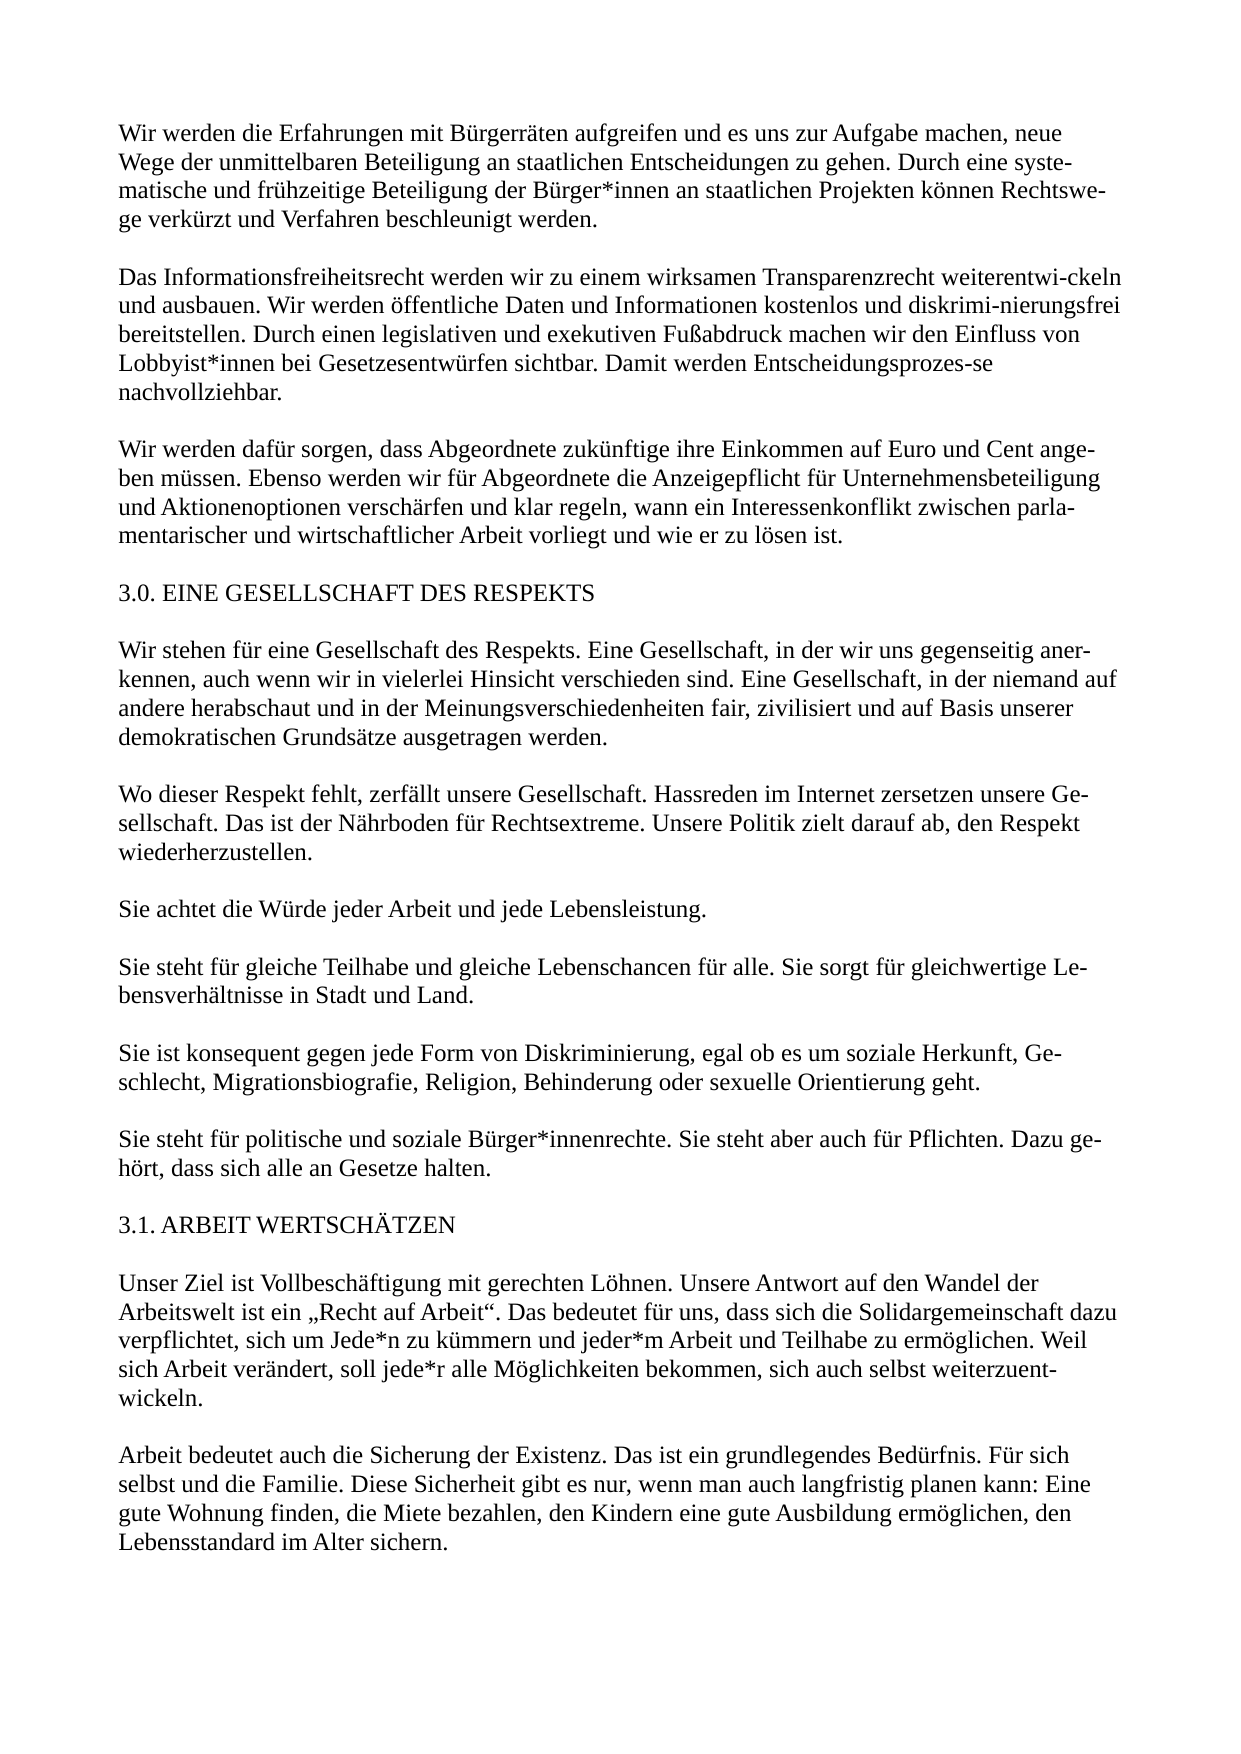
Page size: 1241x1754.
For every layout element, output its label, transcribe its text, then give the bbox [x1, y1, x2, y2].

text Wir werden dafür sorgen, dass Abgeordnete zukünftige ihre Einkommen auf Euro und Cent ange-ben müssen. Ebenso werden wir für Abgeordnete die Anzeigepflicht für Unternehmensbeteiligung und Aktionenoptionen verschärfen und klar regeln, wann ein Interessenkonflikt zwischen parla-mentarischer und wirtschaftlicher Arbeit vorliegt und wie er zu lösen ist. [118, 434, 1122, 549]
text Wir werden die Erfahrungen mit Bürgerräten aufgreifen und es uns zur Aufgabe machen, neue Wege der unmittelbaren Beteiligung an staatlichen Entscheidungen zu gehen. Durch eine syste-matische und frühzeitige Beteiligung der Bürger*innen an staatlichen Projekten können Rechtswe-ge verkürzt und Verfahren beschleunigt werden. [118, 118, 1122, 233]
text 3.0. EINE GESELLSCHAFT DES RESPEKTS [118, 578, 1122, 607]
text Sie ist konsequent gegen jede Form von Diskriminierung, egal ob es um soziale Herkunft, Ge-schlecht, Migrationsbiografie, Religion, Behinderung oder sexuelle Orientierung geht. [118, 1038, 1122, 1096]
text Sie achtet die Würde jeder Arbeit und jede Lebensleistung. [118, 894, 1122, 923]
text Unser Ziel ist Vollbeschäftigung mit gerechten Löhnen. Unsere Antwort auf den Wandel der Arbeitswelt ist ein „Recht auf Arbeit“. Das bedeutet für uns, dass sich die Solidargemeinschaft dazu verpflichtet, sich um Jede*n zu kümmern und jeder*m Arbeit und Teilhabe zu ermöglichen. Weil sich Arbeit verändert, soll jede*r alle Möglichkeiten bekommen, sich auch selbst weiterzuent-wickeln. [118, 1268, 1122, 1412]
text Das Informationsfreiheitsrecht werden wir zu einem wirksamen Transparenzrecht weiterentwi-ckeln und ausbauen. Wir werden öffentliche Daten und Informationen kostenlos und diskrimi-nierungsfrei bereitstellen. Durch einen legislativen und exekutiven Fußabdruck machen wir den Einfluss von Lobbyist*innen bei Gesetzesentwürfen sichtbar. Damit werden Entscheidungsprozes-se nachvollziehbar. [118, 262, 1122, 406]
text 3.1. ARBEIT WERTSCHÄTZEN [118, 1211, 1122, 1239]
text Arbeit bedeutet auch die Sicherung der Existenz. Das ist ein grundlegendes Bedürfnis. Für sich selbst und die Familie. Diese Sicherheit gibt es nur, wenn man auch langfristig planen kann: Eine gute Wohnung finden, die Miete bezahlen, den Kindern eine gute Ausbildung ermöglichen, den Lebensstandard im Alter sichern. [118, 1441, 1122, 1556]
text Wo dieser Respekt fehlt, zerfällt unsere Gesellschaft. Hassreden im Internet zersetzen unsere Ge-sellschaft. Das ist der Nährboden für Rechtsextreme. Unsere Politik zielt darauf ab, den Respekt wiederherzustellen. [118, 779, 1122, 866]
text Sie steht für politische und soziale Bürger*innenrechte. Sie steht aber auch für Pflichten. Dazu ge-hört, dass sich alle an Gesetze halten. [118, 1124, 1122, 1182]
text Wir stehen für eine Gesellschaft des Respekts. Eine Gesellschaft, in der wir uns gegenseitig aner-kennen, auch wenn wir in vielerlei Hinsicht verschieden sind. Eine Gesellschaft, in der niemand auf andere herabschaut und in der Meinungsverschiedenheiten fair, zivilisiert und auf Basis unserer demokratischen Grundsätze ausgetragen werden. [118, 636, 1122, 751]
text Sie steht für gleiche Teilhabe und gleiche Lebenschancen für alle. Sie sorgt für gleichwertige Le-bensverhältnisse in Stadt und Land. [118, 952, 1122, 1009]
